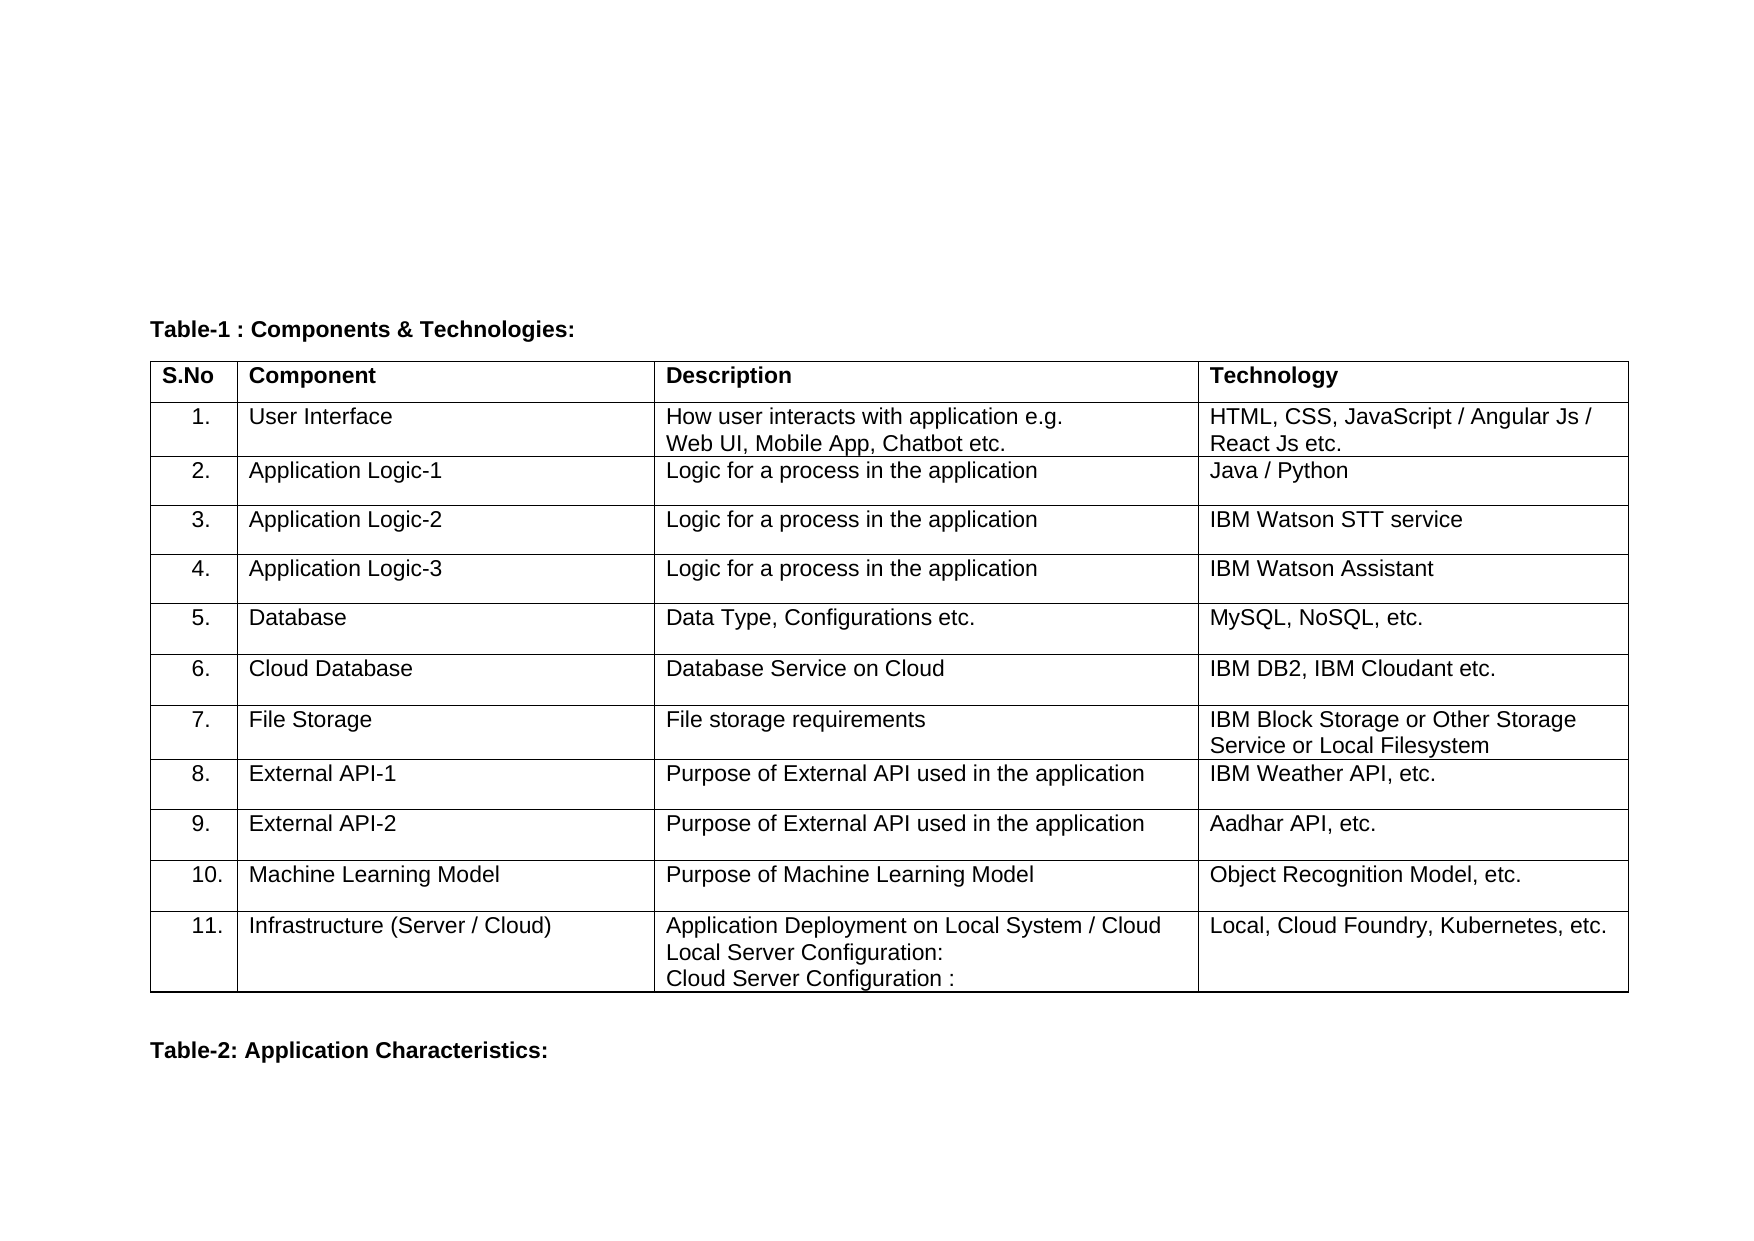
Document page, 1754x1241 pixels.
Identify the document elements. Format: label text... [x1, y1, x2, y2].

table_cell IBM Watson Assistant [1199, 555, 1628, 603]
table_cell File Storage [238, 706, 654, 758]
table_cell Application Logic-1 [238, 457, 654, 505]
table_cell Application Logic-3 [238, 555, 654, 603]
table_cell Data Type, Configurations etc. [655, 604, 1198, 654]
table_cell Purpose of External API used in the application [655, 760, 1198, 809]
table_cell [151, 706, 237, 758]
table_cell IBM Block Storage or Other Storage Service or Local Filesystem [1199, 706, 1628, 758]
table_cell How user interacts with application e.g. Web UI, Mobile App, Chatbot etc. [655, 403, 1198, 456]
table_cell Database Service on Cloud [655, 655, 1198, 705]
table_cell Logic for a process in the application [655, 506, 1198, 554]
table_cell Logic for a process in the application [655, 457, 1198, 505]
table_cell [151, 810, 237, 860]
table_header Component [238, 362, 654, 402]
table_cell Aadhar API, etc. [1199, 810, 1628, 860]
table_cell Cloud Database [238, 655, 654, 705]
table_header S.No [151, 362, 237, 402]
table_cell Purpose of External API used in the application [655, 810, 1198, 860]
table_cell [151, 655, 237, 705]
table_cell [151, 506, 237, 554]
table_cell Object Recognition Model, etc. [1199, 861, 1628, 911]
table_cell Java / Python [1199, 457, 1628, 505]
text Table-1 : Components & Technologies: [150, 316, 1665, 342]
table_header Description [655, 362, 1198, 402]
table_cell Infrastructure (Server / Cloud) [238, 912, 654, 991]
table_cell MySQL, NoSQL, etc. [1199, 604, 1628, 654]
table_cell User Interface [238, 403, 654, 456]
table_cell [151, 555, 237, 603]
table_cell HTML, CSS, JavaScript / Angular Js / React Js etc. [1199, 403, 1628, 456]
table_cell Purpose of Machine Learning Model [655, 861, 1198, 911]
table_cell IBM Weather API, etc. [1199, 760, 1628, 809]
table_cell Application Logic-2 [238, 506, 654, 554]
table_cell Logic for a process in the application [655, 555, 1198, 603]
table_cell [151, 760, 237, 809]
table_cell External API-2 [238, 810, 654, 860]
table_cell IBM Watson STT service [1199, 506, 1628, 554]
table_cell [151, 912, 237, 991]
table_cell [151, 861, 237, 911]
table_cell Application Deployment on Local System / Cloud Local Server Configuration: Cloud Server Configuration : [655, 912, 1198, 991]
table_header Technology [1199, 362, 1628, 402]
table_cell IBM DB2, IBM Cloudant etc. [1199, 655, 1628, 705]
table_cell [151, 604, 237, 654]
table_cell Database [238, 604, 654, 654]
table_cell External API-1 [238, 760, 654, 809]
table_cell File storage requirements [655, 706, 1198, 758]
text Table-2: Application Characteristics: [150, 1037, 1665, 1064]
table_cell Machine Learning Model [238, 861, 654, 911]
table_cell Local, Cloud Foundry, Kubernetes, etc. [1199, 912, 1628, 991]
table_cell [151, 403, 237, 456]
table_cell [151, 457, 237, 505]
